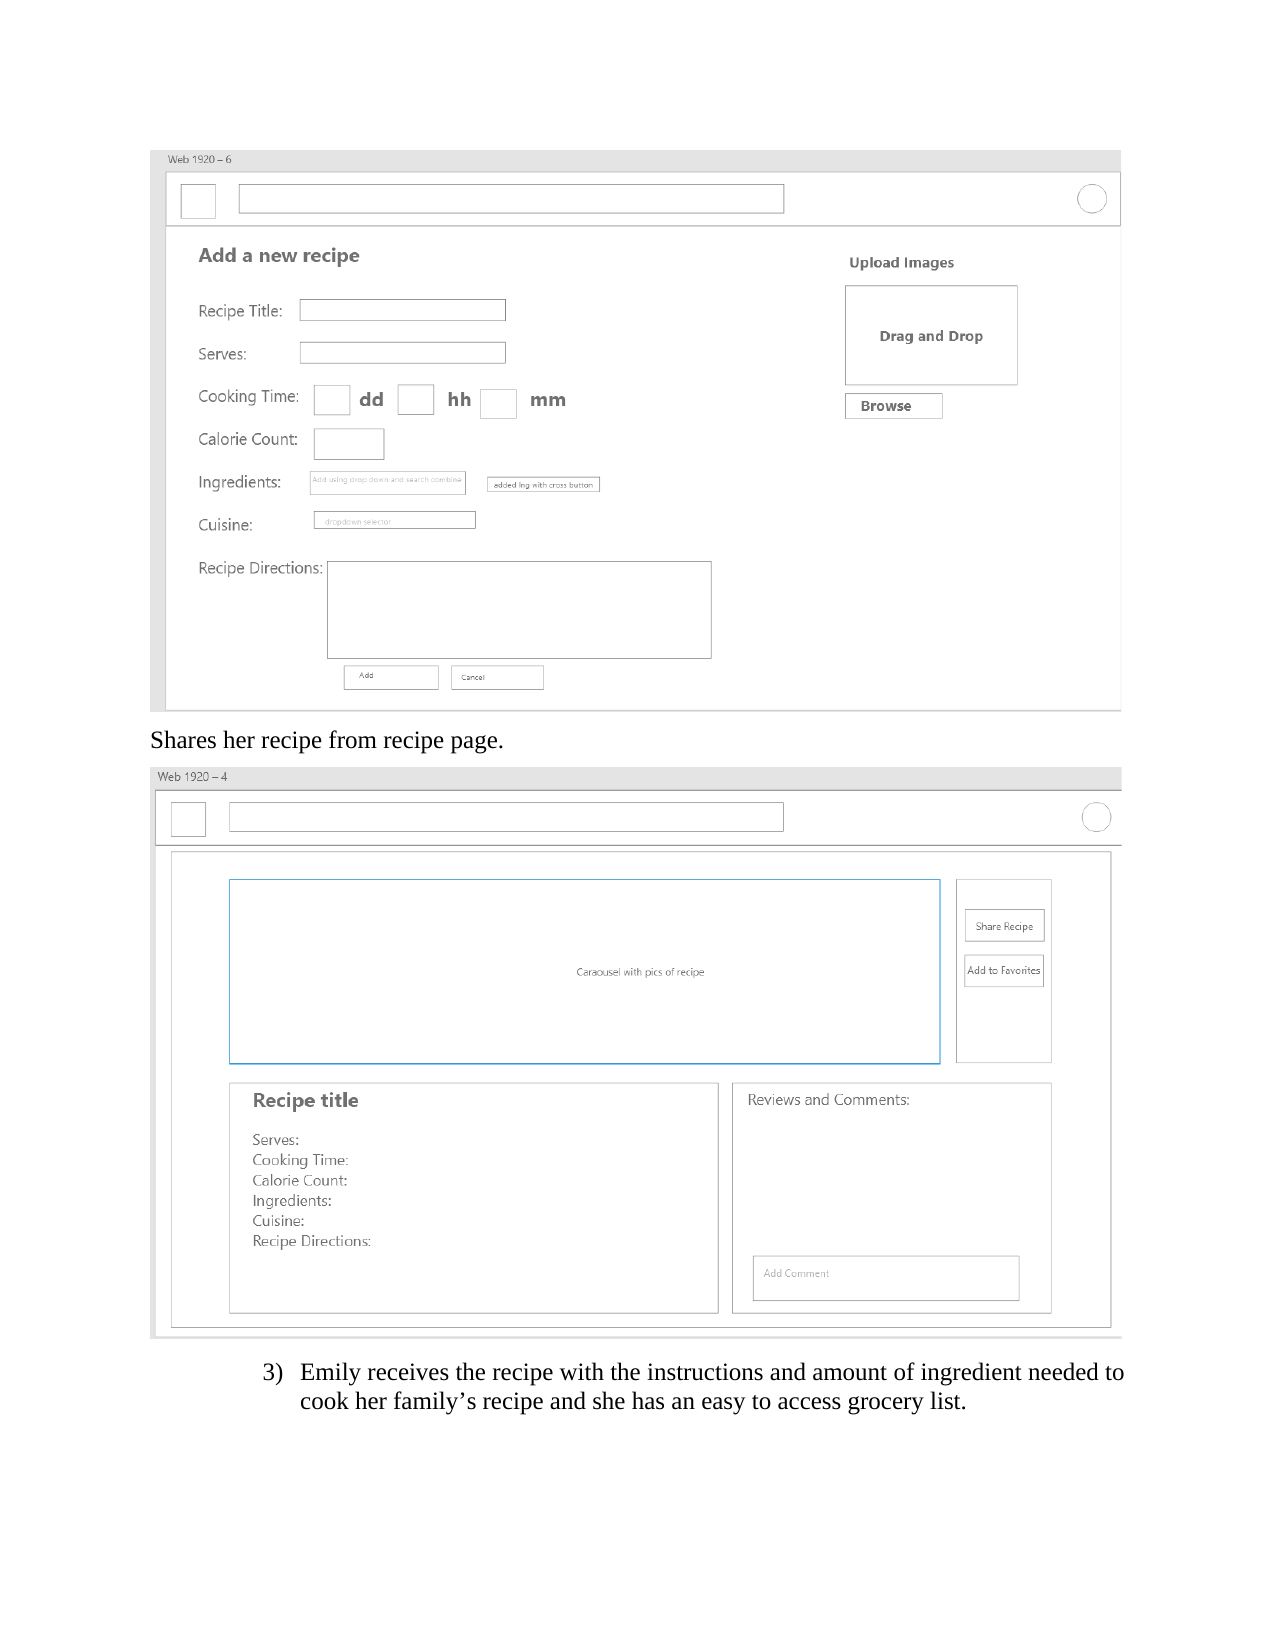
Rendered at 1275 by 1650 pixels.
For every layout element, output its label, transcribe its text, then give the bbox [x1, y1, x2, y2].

picture [150, 767, 1122, 1339]
picture [150, 150, 1122, 712]
